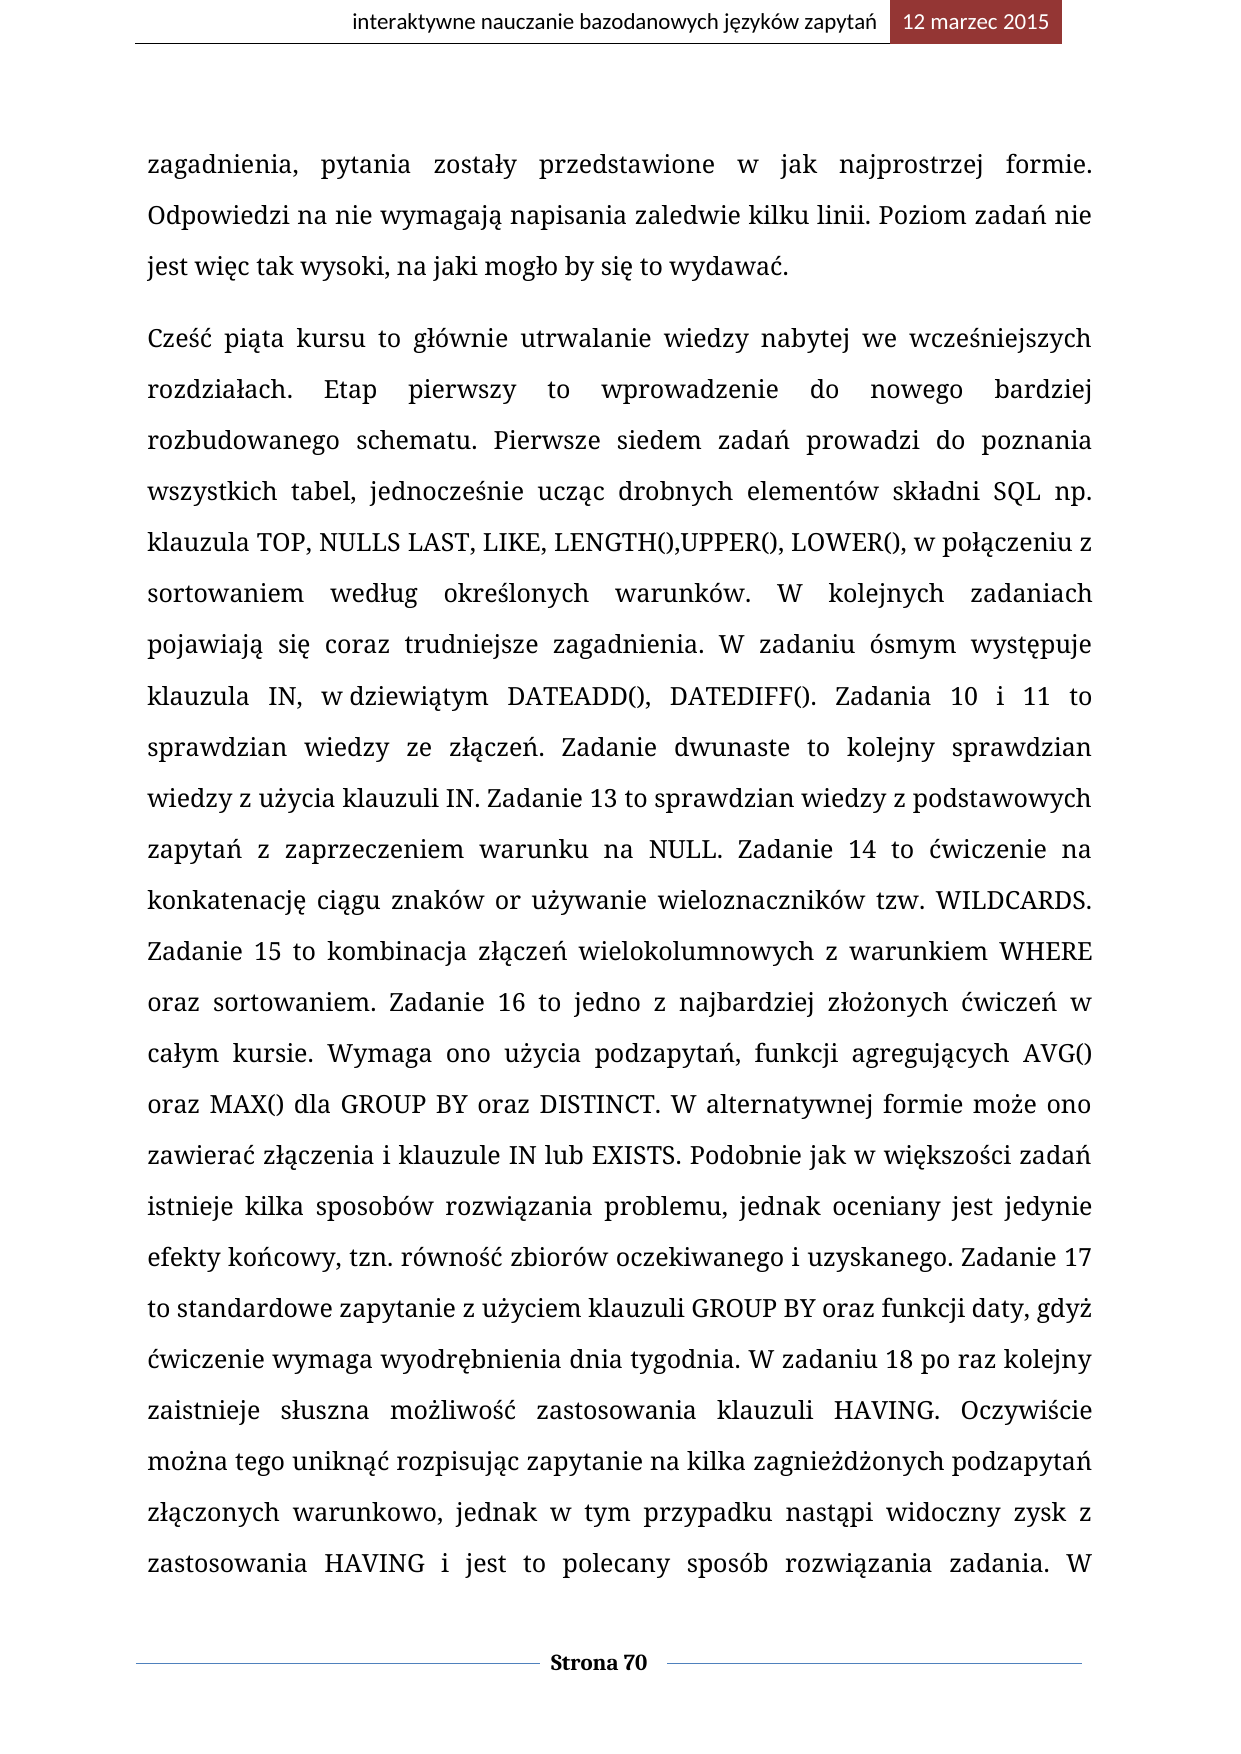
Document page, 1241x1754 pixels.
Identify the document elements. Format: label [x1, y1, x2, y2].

text [147, 321, 1093, 1580]
text [147, 147, 1093, 283]
